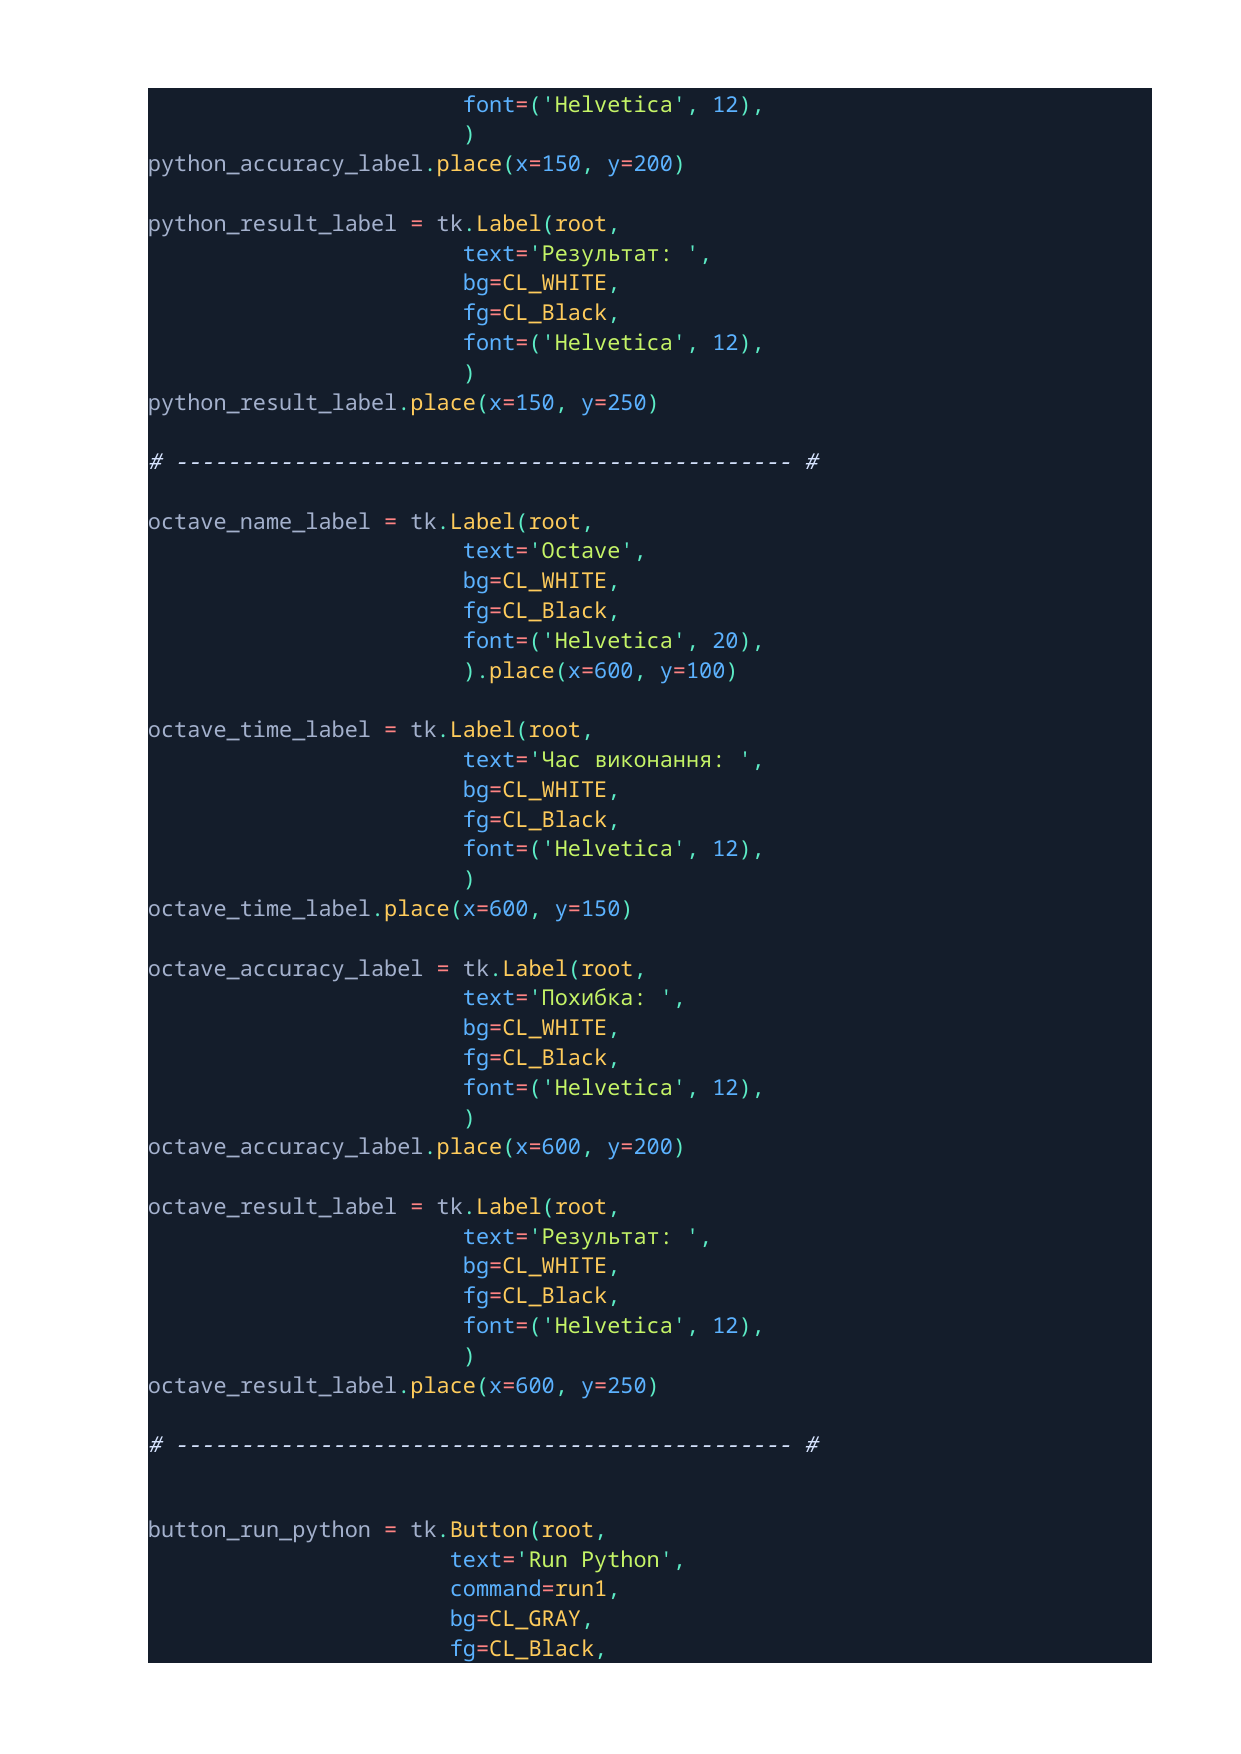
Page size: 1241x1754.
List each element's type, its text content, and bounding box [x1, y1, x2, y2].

text font=('Helvetica', 12), [148, 1310, 1152, 1340]
text text='Octave', [148, 535, 1152, 565]
text font=('Helvetica', 12), [148, 327, 1152, 357]
text fg=CL_Black, [148, 803, 1152, 833]
text octave_accuracy_label = tk.Label(root, [148, 952, 1152, 982]
text # ----------------------------------------------- # [148, 1429, 1152, 1459]
text font=('Helvetica', 12), [148, 1072, 1152, 1101]
text bg=CL_WHITE, [148, 267, 1152, 297]
text ) [148, 357, 1152, 386]
text ) [148, 118, 1152, 148]
text command=run1, [148, 1573, 1152, 1603]
text ).place(x=600, y=100) [148, 654, 1152, 684]
text button_run_python = tk.Button(root, [148, 1514, 1152, 1543]
text text='Результат: ', [148, 237, 1152, 267]
text text='Похибка: ', [148, 982, 1152, 1012]
text bg=CL_GRAY, [148, 1603, 1152, 1633]
text octave_result_label = tk.Label(root, [148, 1191, 1152, 1221]
text fg=CL_Black, [148, 1042, 1152, 1072]
text text='Результат: ', [148, 1221, 1152, 1250]
text bg=CL_WHITE, [148, 1250, 1152, 1280]
text octave_result_label.place(x=600, y=250) [148, 1369, 1152, 1399]
text bg=CL_WHITE, [148, 774, 1152, 803]
text text='Час виконання: ', [148, 744, 1152, 774]
text python_result_label = tk.Label(root, [148, 208, 1152, 237]
text ) [148, 1340, 1152, 1369]
text ) [148, 863, 1152, 893]
text ) [148, 1101, 1152, 1131]
text fg=CL_Black, [148, 595, 1152, 625]
text bg=CL_WHITE, [148, 565, 1152, 595]
text bg=CL_WHITE, [148, 1012, 1152, 1042]
text fg=CL_Black, [148, 297, 1152, 327]
text text='Run Python', [148, 1543, 1152, 1573]
text fg=CL_Black, [148, 1633, 1152, 1663]
text fg=CL_Black, [148, 1280, 1152, 1310]
text octave_name_label = tk.Label(root, [148, 506, 1152, 535]
text python_accuracy_label.place(x=150, y=200) [148, 148, 1152, 178]
text octave_time_label = tk.Label(root, [148, 714, 1152, 744]
text octave_accuracy_label.place(x=600, y=200) [148, 1131, 1152, 1161]
text font=('Helvetica', 12), [148, 833, 1152, 863]
text # ----------------------------------------------- # [148, 446, 1152, 476]
text python_result_label.place(x=150, y=250) [148, 386, 1152, 416]
text font=('Helvetica', 20), [148, 625, 1152, 654]
text octave_time_label.place(x=600, y=150) [148, 893, 1152, 923]
text font=('Helvetica', 12), [148, 88, 1152, 118]
